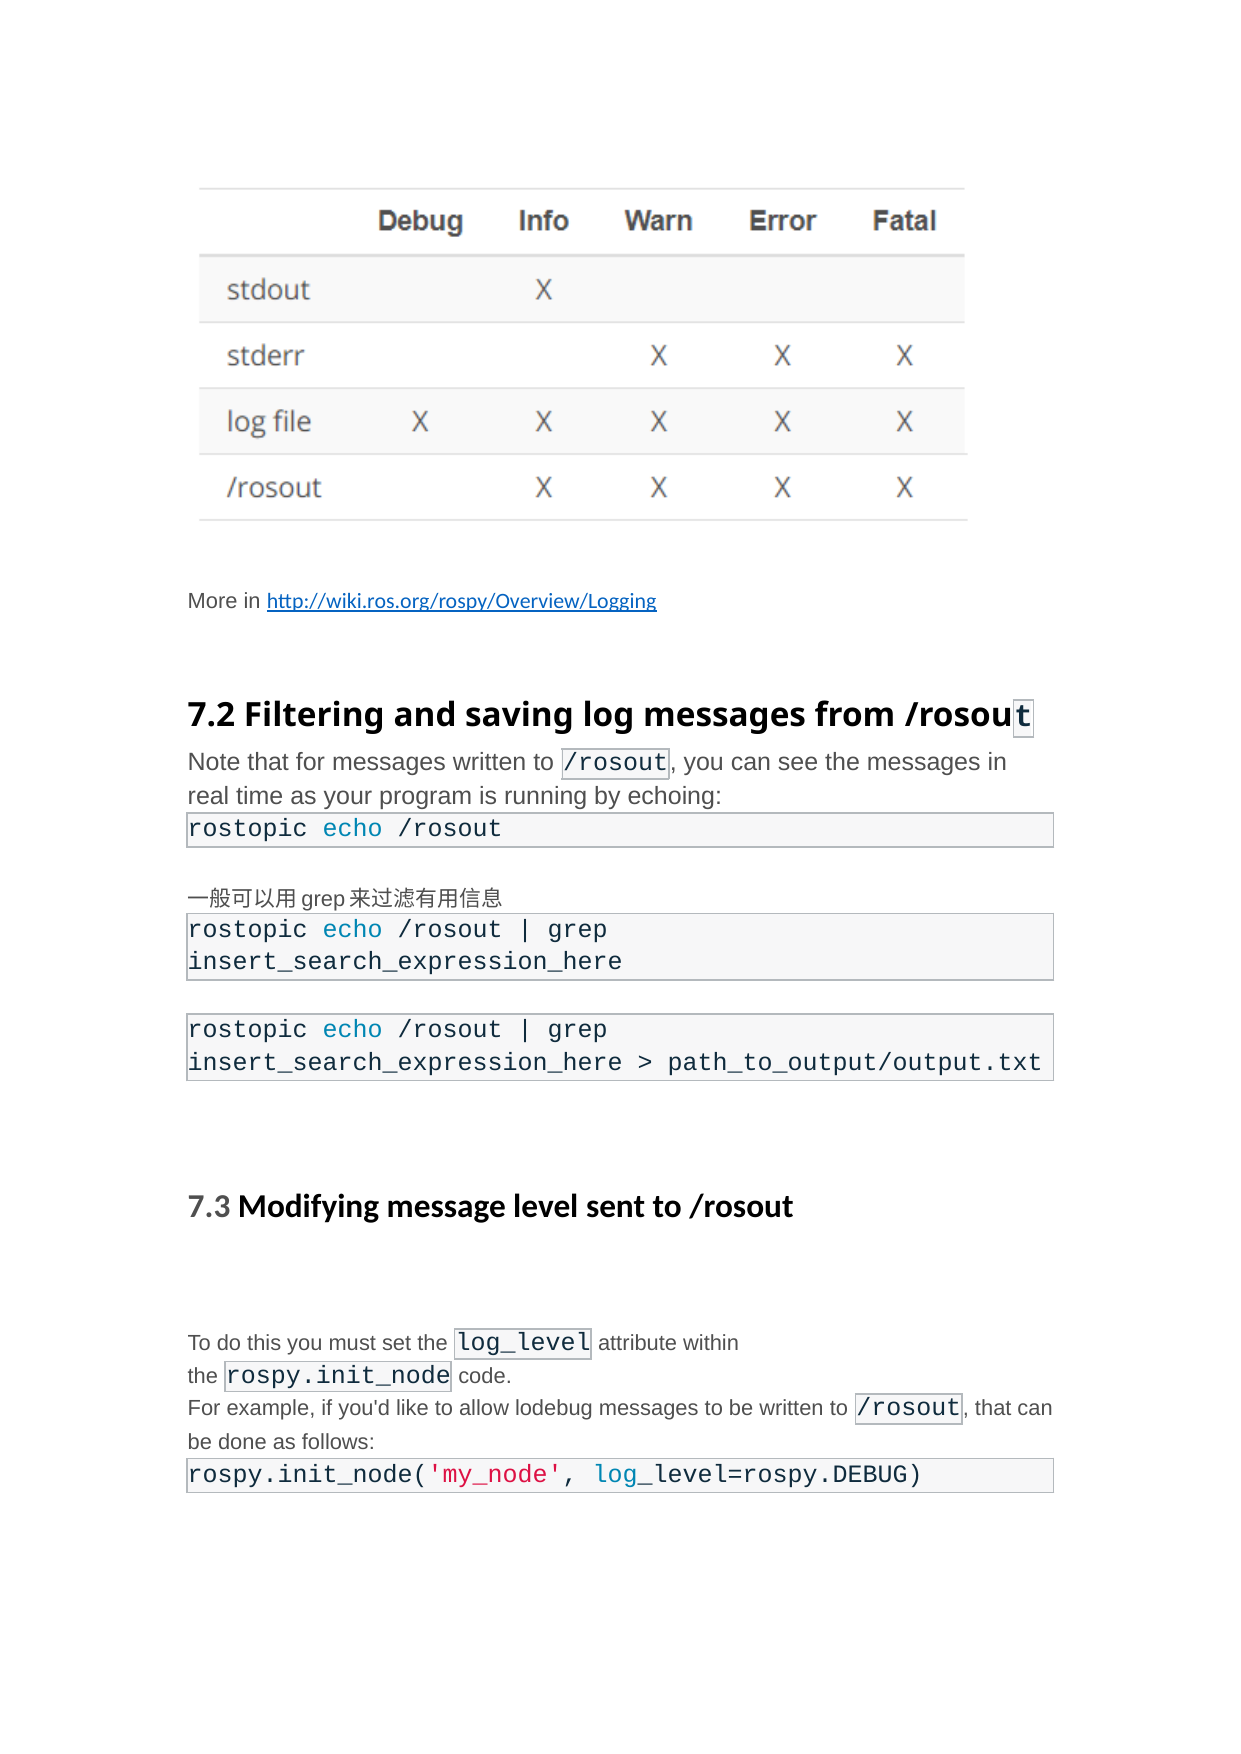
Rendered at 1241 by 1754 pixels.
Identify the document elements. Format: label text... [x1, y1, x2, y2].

text For example, if you'd like to allow lodebug messages to be written to /rosout, that can be done as follows: [187, 1393, 1053, 1458]
text 一般可以用grep来过滤有用信息 [187, 880, 1053, 913]
text More in http://wiki.ros.org/rospy/Overview/Logging [187, 584, 1053, 617]
text rospy.init_node('my_node', log_level=rospy.DEBUG) [188, 1459, 1053, 1492]
text Note that for messages written to /rosout, you can see the messages in real time as your program is running by echoing: [187, 747, 1053, 812]
text rostopic echo /rosout | grep insert_search_expression_here [188, 914, 1053, 979]
text rostopic echo /rosout | grep insert_search_expression_here > path_to_output/output.txt [188, 1015, 1053, 1080]
subtitle 7.2 Filtering and saving log messages from /rosout [187, 682, 1053, 747]
subtitle 7.3 Modifying message level sent to /rosout [187, 1173, 1053, 1238]
picture [187, 171, 968, 543]
text To do this you must set the log_level attribute within the rospy.init_node code. [187, 1328, 1053, 1393]
text rostopic echo /rosout [188, 814, 1053, 846]
